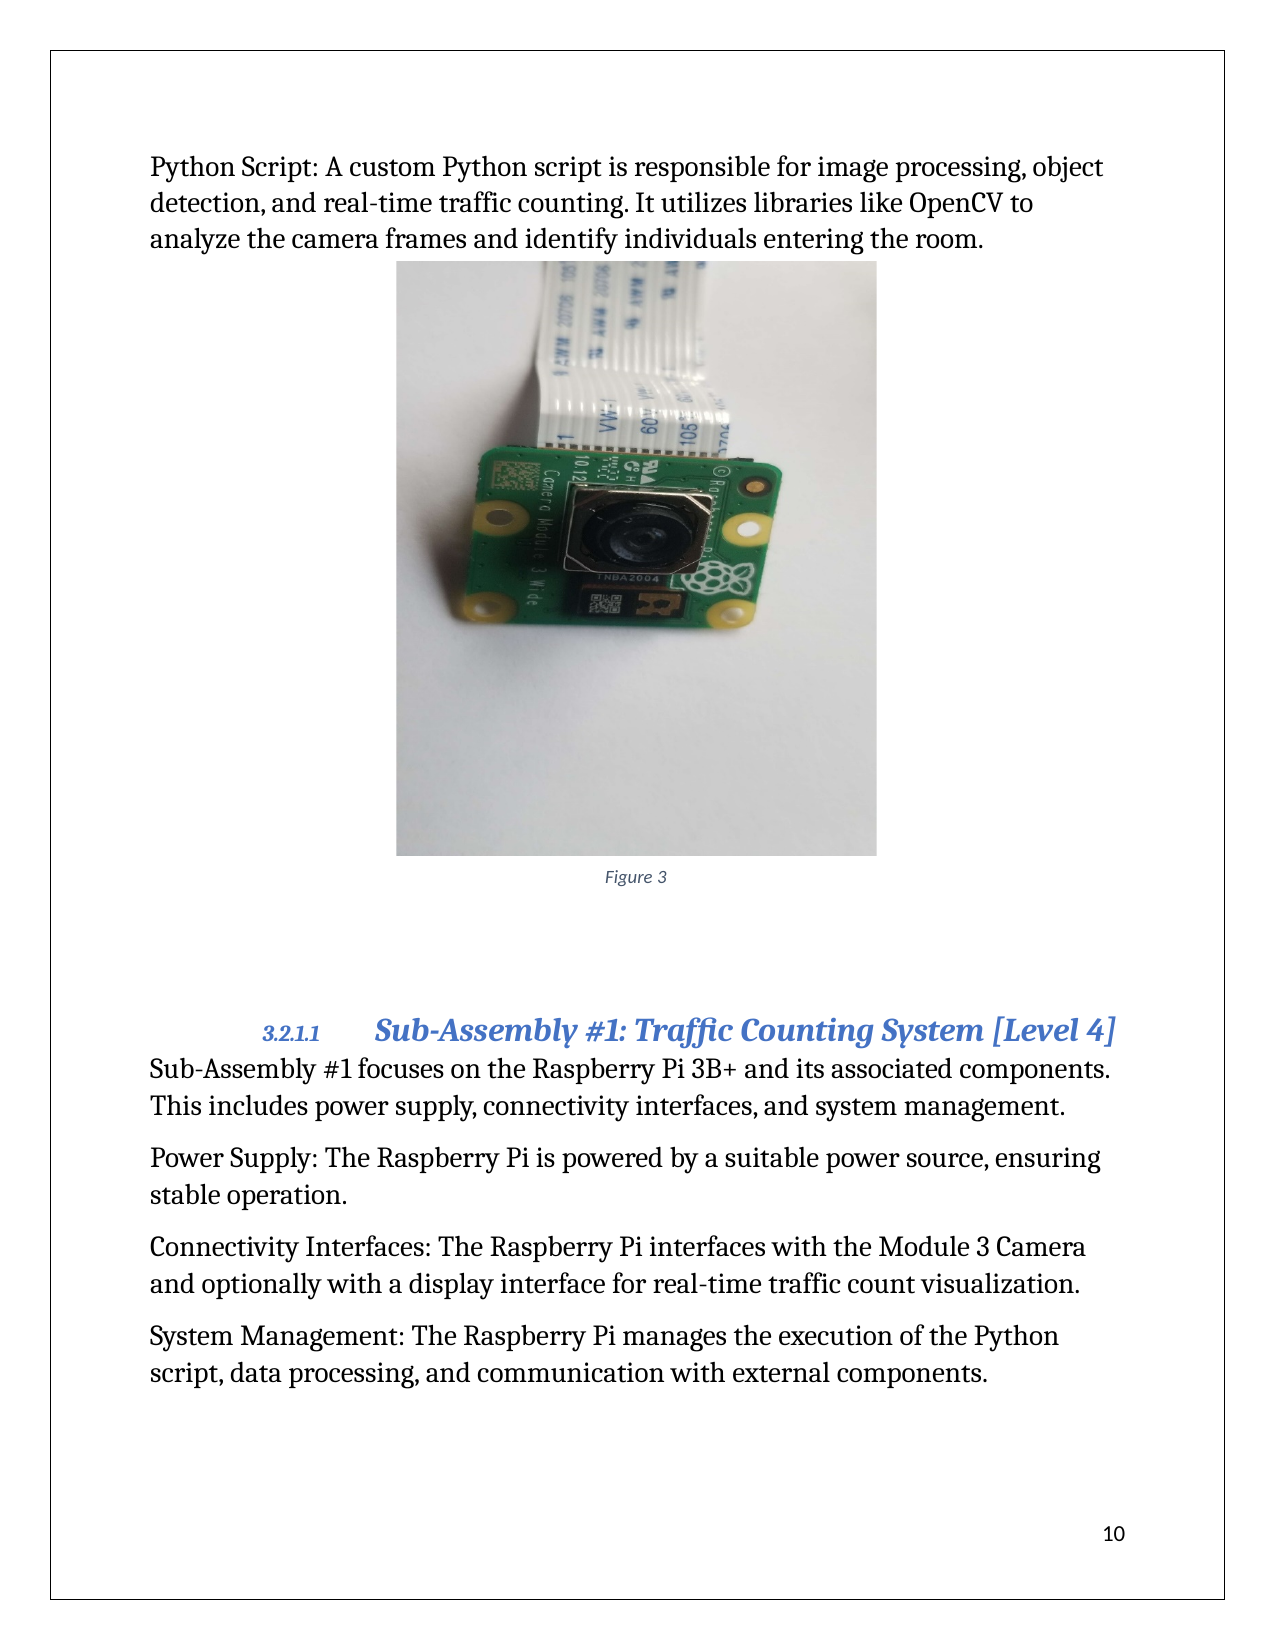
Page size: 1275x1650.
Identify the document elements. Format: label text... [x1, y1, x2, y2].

text Python Script: A custom Python script is responsible for image processing, object detection, and real-time traffic counting. It utilizes libraries like OpenCV to analyze the camera frames and identify individuals entering the room. [150, 150, 1125, 256]
text Sub-Assembly #1 focuses on the Raspberry Pi 3B+ and its associated components. This includes power supply, connectivity interfaces, and system management. [150, 1053, 1125, 1122]
subtitle Sub-Assembly #1: Traffic Counting System [Level 4] [262, 1011, 1125, 1050]
picture [396, 261, 877, 856]
text System Management: The Raspberry Pi manages the execution of the Python script, data processing, and communication with external components. [150, 1319, 1125, 1389]
text Connectivity Interfaces: The Raspberry Pi interfaces with the Module 3 Camera and optionally with a display interface for real-time traffic count visualization. [150, 1231, 1125, 1300]
text Power Supply: The Raspberry Pi is powered by a suitable power source, ensuring stable operation. [150, 1142, 1125, 1211]
